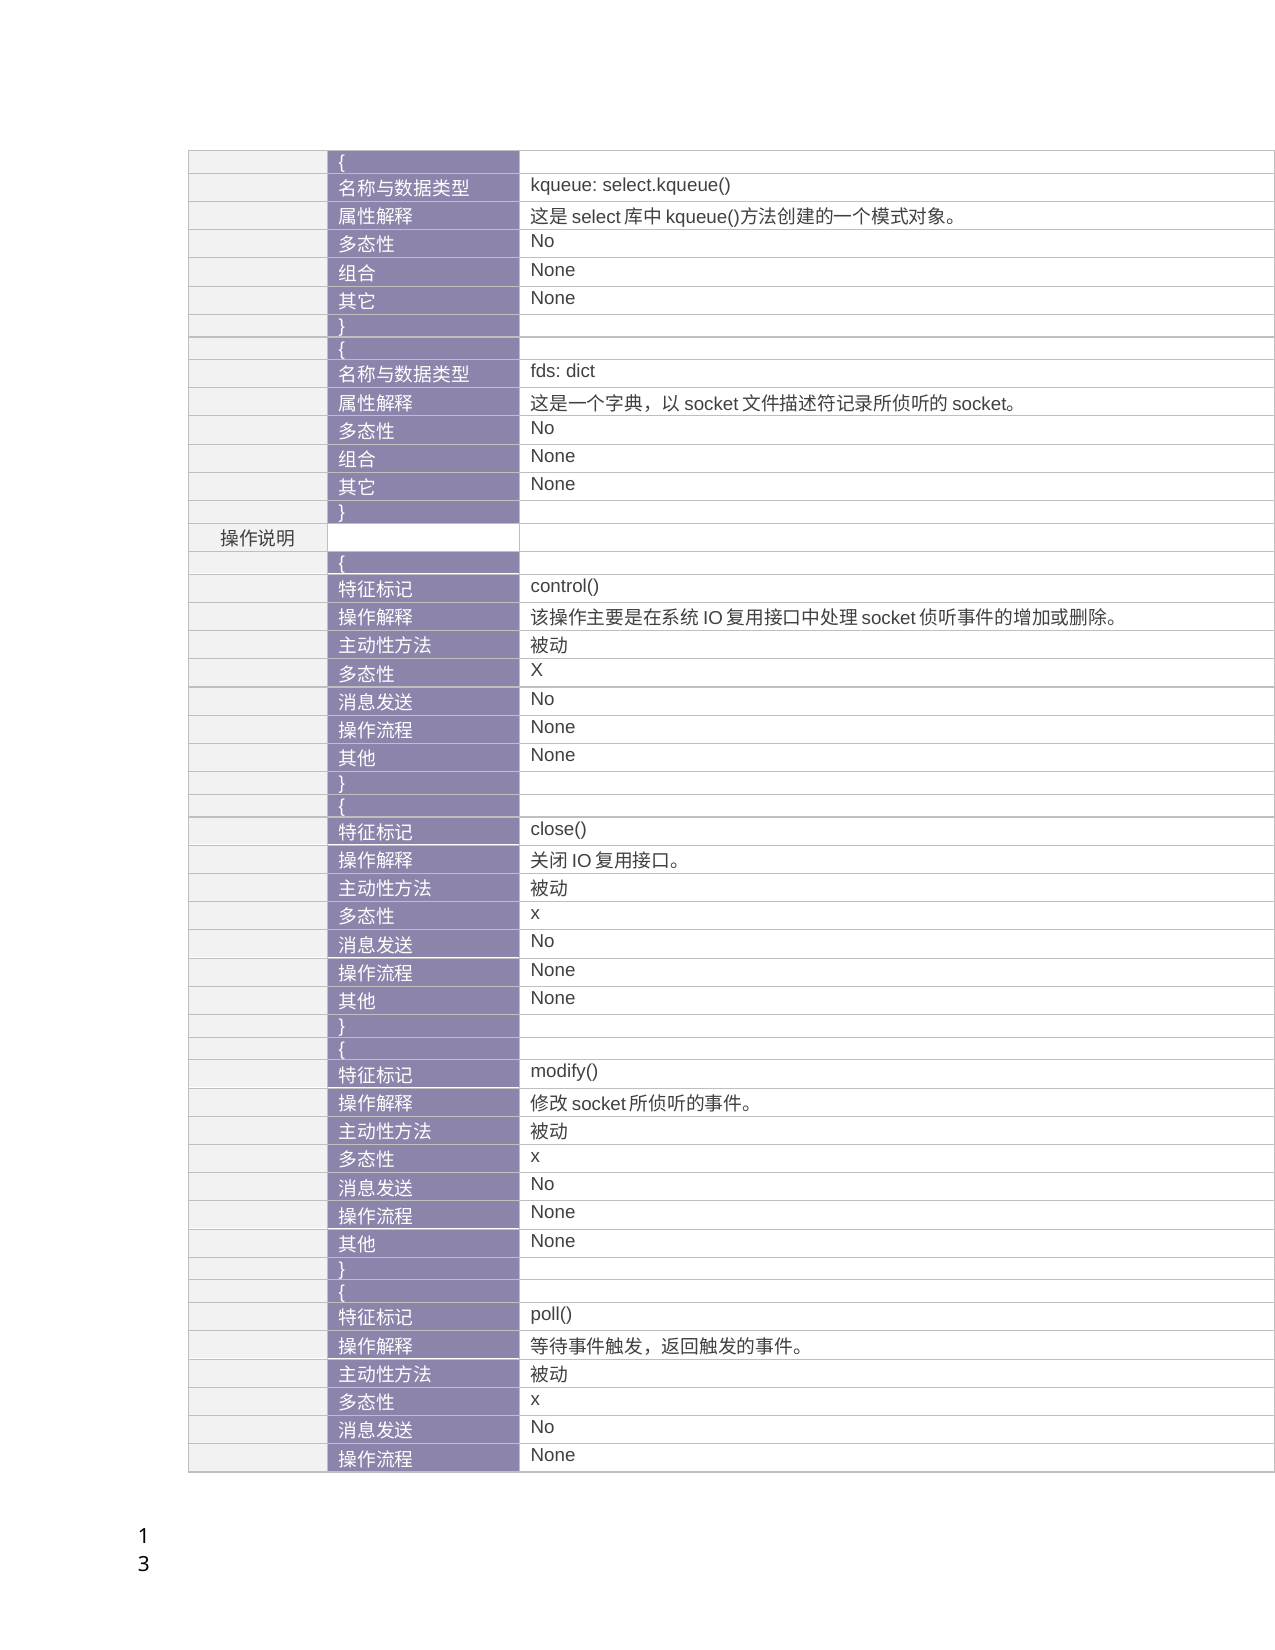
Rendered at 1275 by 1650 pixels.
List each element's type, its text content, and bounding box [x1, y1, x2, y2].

table_cell 操作流程 [328, 716, 519, 743]
table_cell [189, 230, 327, 257]
table_cell No [520, 416, 1274, 444]
table_cell 多态性 [328, 230, 519, 257]
table_cell 特征标记 [328, 1060, 519, 1087]
table_cell None [520, 1230, 1274, 1257]
table_cell 消息发送 [328, 1173, 519, 1200]
table_cell [189, 818, 327, 844]
table_cell { [328, 795, 519, 816]
table_cell [520, 524, 1274, 551]
table_cell 多态性 [328, 659, 519, 686]
table_cell 主动性方法 [328, 874, 519, 901]
table_cell [189, 846, 327, 873]
table_cell } [328, 1258, 519, 1279]
table_cell { [328, 1038, 519, 1059]
table_cell x [520, 1145, 1274, 1172]
table_cell [189, 987, 327, 1014]
table_cell [189, 575, 327, 602]
table_cell [189, 1038, 327, 1059]
table_cell } [328, 1015, 519, 1037]
table_cell [189, 151, 327, 173]
table_cell None [520, 473, 1274, 500]
table_cell No [520, 1173, 1274, 1200]
table_cell [189, 1060, 327, 1087]
table_cell None [520, 1444, 1274, 1471]
table_cell 组合 [328, 258, 519, 286]
table_cell 特征标记 [328, 1303, 519, 1330]
table_cell { [328, 1280, 519, 1302]
table_cell 修改socket所侦听的事件。 [520, 1089, 1274, 1116]
table_cell 操作流程 [328, 1444, 519, 1471]
table_cell [189, 1117, 327, 1144]
table_cell None [520, 1201, 1274, 1228]
table_cell 消息发送 [328, 930, 519, 957]
table_cell [189, 772, 327, 794]
table_cell poll() [520, 1303, 1274, 1330]
table_cell 操作解释 [328, 846, 519, 873]
table_cell [189, 716, 327, 743]
table_cell modify() [520, 1060, 1274, 1087]
table_cell [189, 416, 327, 444]
table_cell [189, 1280, 327, 1302]
table_cell 消息发送 [328, 1416, 519, 1443]
table_cell No [520, 1416, 1274, 1443]
table_cell close() [520, 818, 1274, 844]
table_cell 其它 [328, 473, 519, 500]
table_cell 被动 [520, 1360, 1274, 1387]
table_cell [520, 1280, 1274, 1302]
table_cell [189, 1331, 327, 1358]
table_cell 多态性 [328, 1145, 519, 1172]
table_cell None [520, 716, 1274, 743]
table_cell [520, 151, 1274, 173]
table_cell [189, 287, 327, 314]
table_cell [520, 552, 1274, 573]
table_cell 名称与数据类型 [328, 174, 519, 201]
table_cell None [520, 445, 1274, 472]
table_cell [189, 1388, 327, 1415]
table_cell [189, 874, 327, 901]
table_cell 操作说明 [189, 524, 327, 551]
table_cell None [520, 959, 1274, 986]
table_cell 该操作主要是在系统IO复用接口中处理socket侦听事件的增加或删除。 [520, 603, 1274, 630]
table_cell [189, 315, 327, 336]
table_cell 其他 [328, 744, 519, 771]
table_cell [189, 930, 327, 957]
table_cell [189, 445, 327, 472]
table_cell [189, 360, 327, 387]
table_cell No [520, 930, 1274, 957]
table_cell 特征标记 [328, 575, 519, 602]
table_cell 关闭IO复用接口。 [520, 846, 1274, 873]
table_cell [520, 315, 1274, 336]
table_cell [520, 501, 1274, 523]
table_cell 操作流程 [328, 959, 519, 986]
table_cell 操作解释 [328, 1089, 519, 1116]
table_cell [189, 744, 327, 771]
table_cell fds: dict [520, 360, 1274, 387]
table_cell [189, 959, 327, 986]
table_cell 属性解释 [328, 202, 519, 229]
table_cell x [520, 1388, 1274, 1415]
table_cell [520, 1015, 1274, 1037]
table_cell No [520, 688, 1274, 715]
table_cell [189, 202, 327, 229]
table_cell } [328, 772, 519, 794]
table_cell control() [520, 575, 1274, 602]
table_cell 名称与数据类型 [328, 360, 519, 387]
table_cell [189, 1089, 327, 1116]
table_cell No [520, 230, 1274, 257]
table_cell [189, 174, 327, 201]
table_cell 这是一个字典，以socket文件描述符记录所侦听的socket。 [520, 388, 1274, 415]
table_cell X [520, 659, 1274, 686]
table_cell [189, 552, 327, 573]
table_cell 其他 [328, 1230, 519, 1257]
table_cell [328, 524, 519, 551]
table_cell [189, 603, 327, 630]
table_cell [189, 1360, 327, 1387]
table_cell [189, 1201, 327, 1228]
table_cell { [328, 151, 519, 173]
table_cell [189, 688, 327, 715]
table_cell [520, 795, 1274, 816]
table_cell 其他 [328, 987, 519, 1014]
table_cell 等待事件触发，返回触发的事件。 [520, 1331, 1274, 1358]
table_cell 这是select库中kqueue()方法创建的一个模式对象。 [520, 202, 1274, 229]
table_cell 操作解释 [328, 603, 519, 630]
table_cell [189, 388, 327, 415]
table_cell 操作流程 [328, 1201, 519, 1228]
table_cell 被动 [520, 1117, 1274, 1144]
table_cell [520, 338, 1274, 359]
table_cell 其它 [328, 287, 519, 314]
table_cell 主动性方法 [328, 631, 519, 658]
table_cell } [328, 315, 519, 336]
table_cell 操作解释 [328, 1331, 519, 1358]
table_cell } [328, 501, 519, 523]
table_cell kqueue: select.kqueue() [520, 174, 1274, 201]
table_cell [189, 1444, 327, 1471]
table_cell 主动性方法 [328, 1117, 519, 1144]
table_cell None [520, 287, 1274, 314]
table_cell 主动性方法 [328, 1360, 519, 1387]
table_cell 组合 [328, 445, 519, 472]
table_cell 多态性 [328, 416, 519, 444]
table_cell 多态性 [328, 1388, 519, 1415]
table_cell [189, 1173, 327, 1200]
table_cell [189, 338, 327, 359]
table_cell [189, 1015, 327, 1037]
table_cell [189, 258, 327, 286]
table_cell [189, 1145, 327, 1172]
table_cell 特征标记 [328, 818, 519, 844]
table_cell [189, 473, 327, 500]
table_cell { [328, 338, 519, 359]
table_cell [189, 1258, 327, 1279]
table_cell 被动 [520, 874, 1274, 901]
table_cell [189, 795, 327, 816]
table_cell [520, 1038, 1274, 1059]
table_cell 属性解释 [328, 388, 519, 415]
table_cell { [328, 552, 519, 573]
table_cell [189, 631, 327, 658]
table_cell x [520, 902, 1274, 929]
table_cell None [520, 744, 1274, 771]
table_cell 消息发送 [328, 688, 519, 715]
table_cell 被动 [520, 631, 1274, 658]
table_cell None [520, 987, 1274, 1014]
table_cell 多态性 [328, 902, 519, 929]
table_cell [520, 1258, 1274, 1279]
table_cell [189, 1303, 327, 1330]
table_cell [189, 501, 327, 523]
table_cell [189, 1416, 327, 1443]
table_cell [189, 902, 327, 929]
table_cell [189, 659, 327, 686]
table_cell [520, 772, 1274, 794]
table_cell [189, 1230, 327, 1257]
table_cell None [520, 258, 1274, 286]
